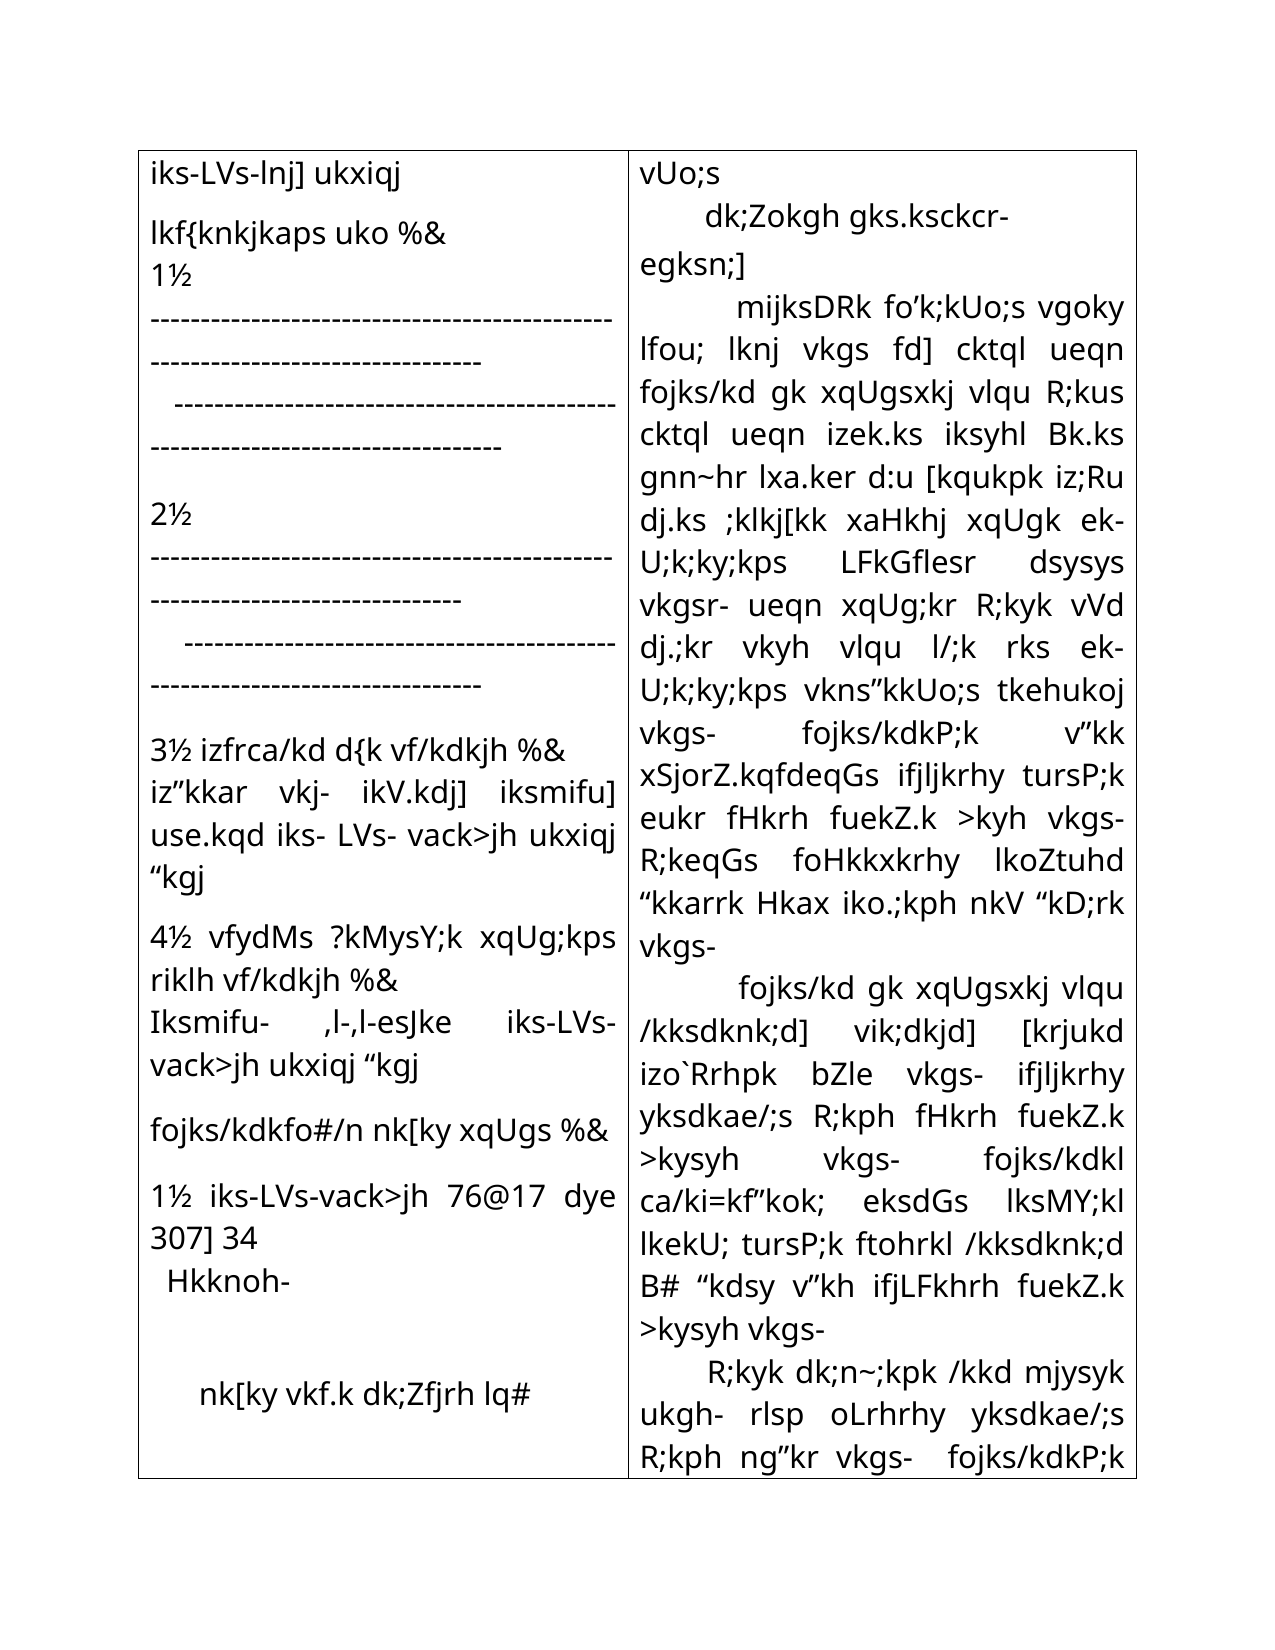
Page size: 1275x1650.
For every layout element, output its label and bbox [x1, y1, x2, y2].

table_cell [139, 151, 628, 1477]
table_cell [629, 151, 1136, 1477]
